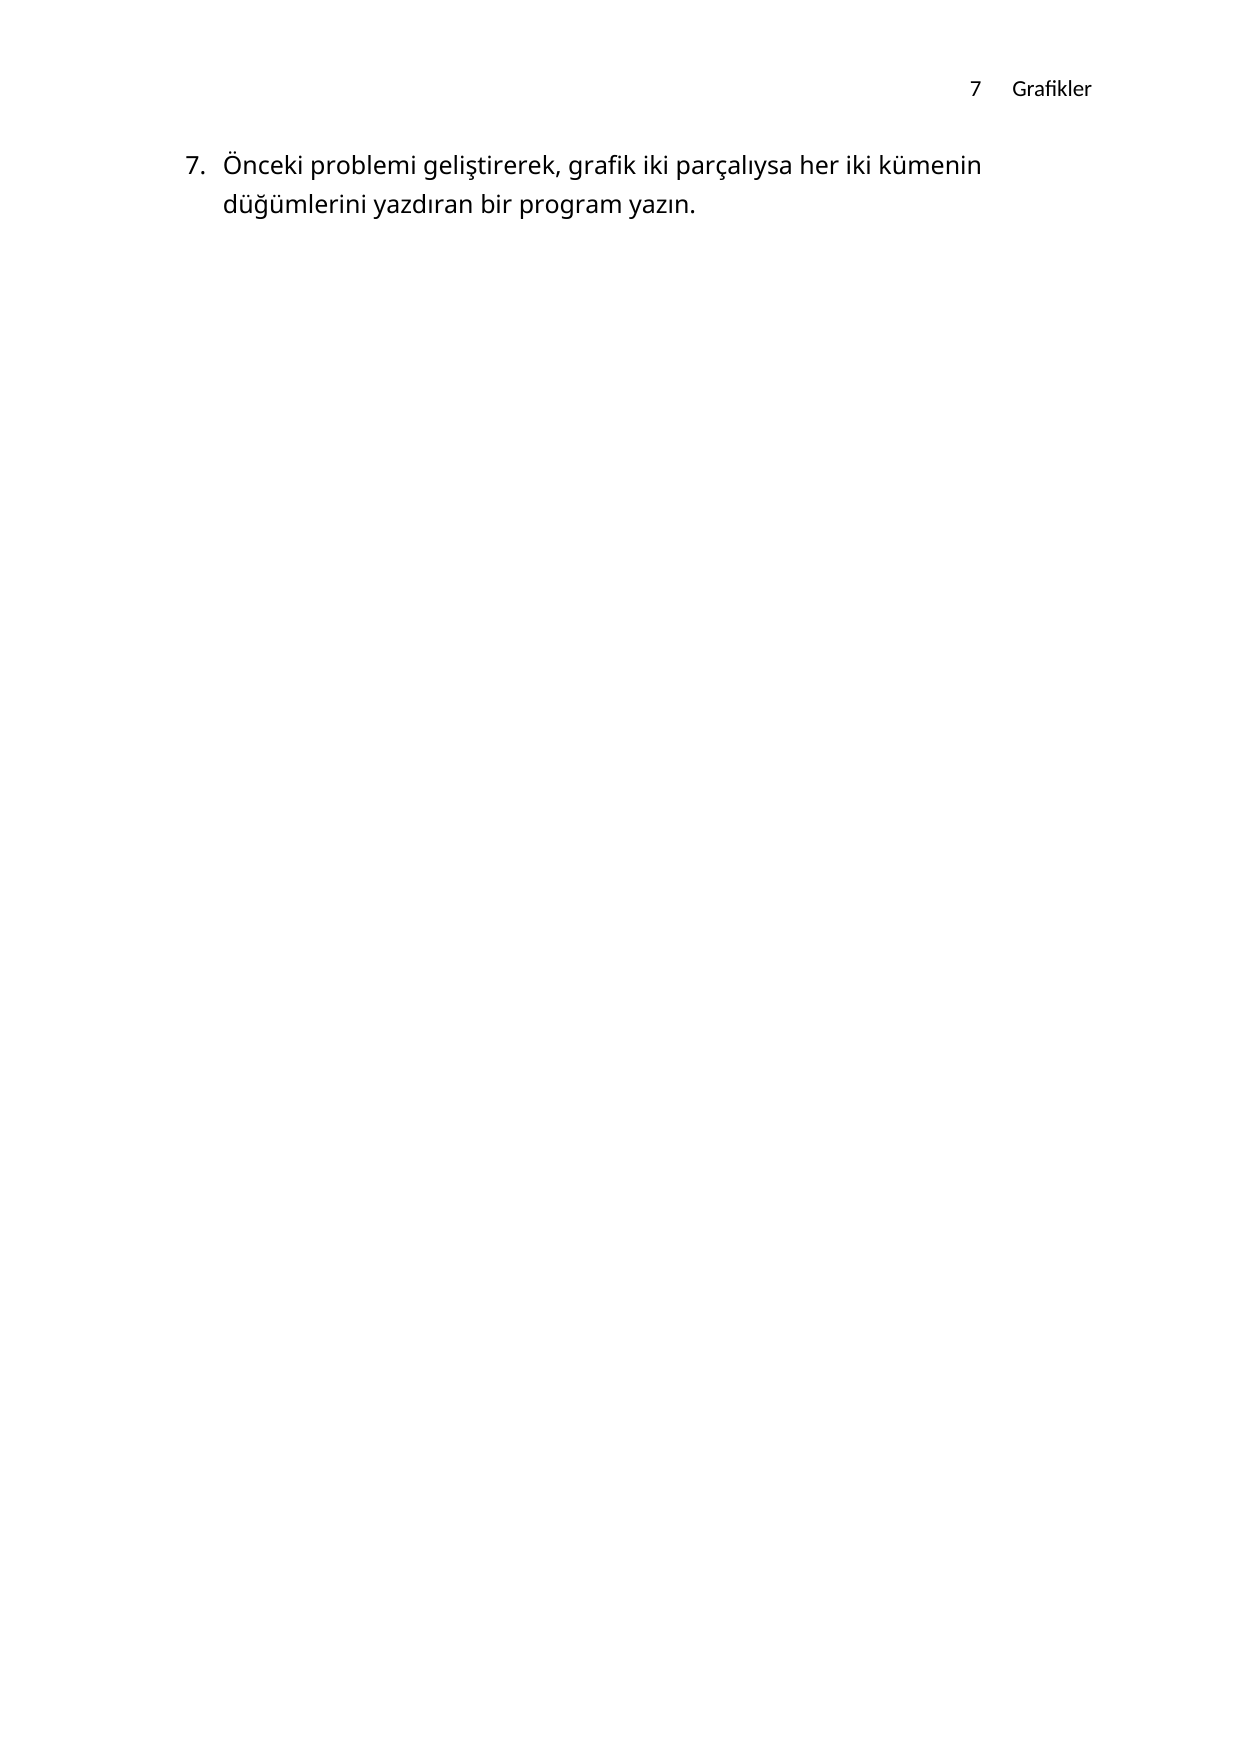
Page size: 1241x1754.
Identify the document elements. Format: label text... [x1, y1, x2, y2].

list Önceki problemi geliştirerek, grafik iki parçalıysa her iki kümenin düğümlerini yazdıran bir program yazın. [185, 148, 1093, 221]
